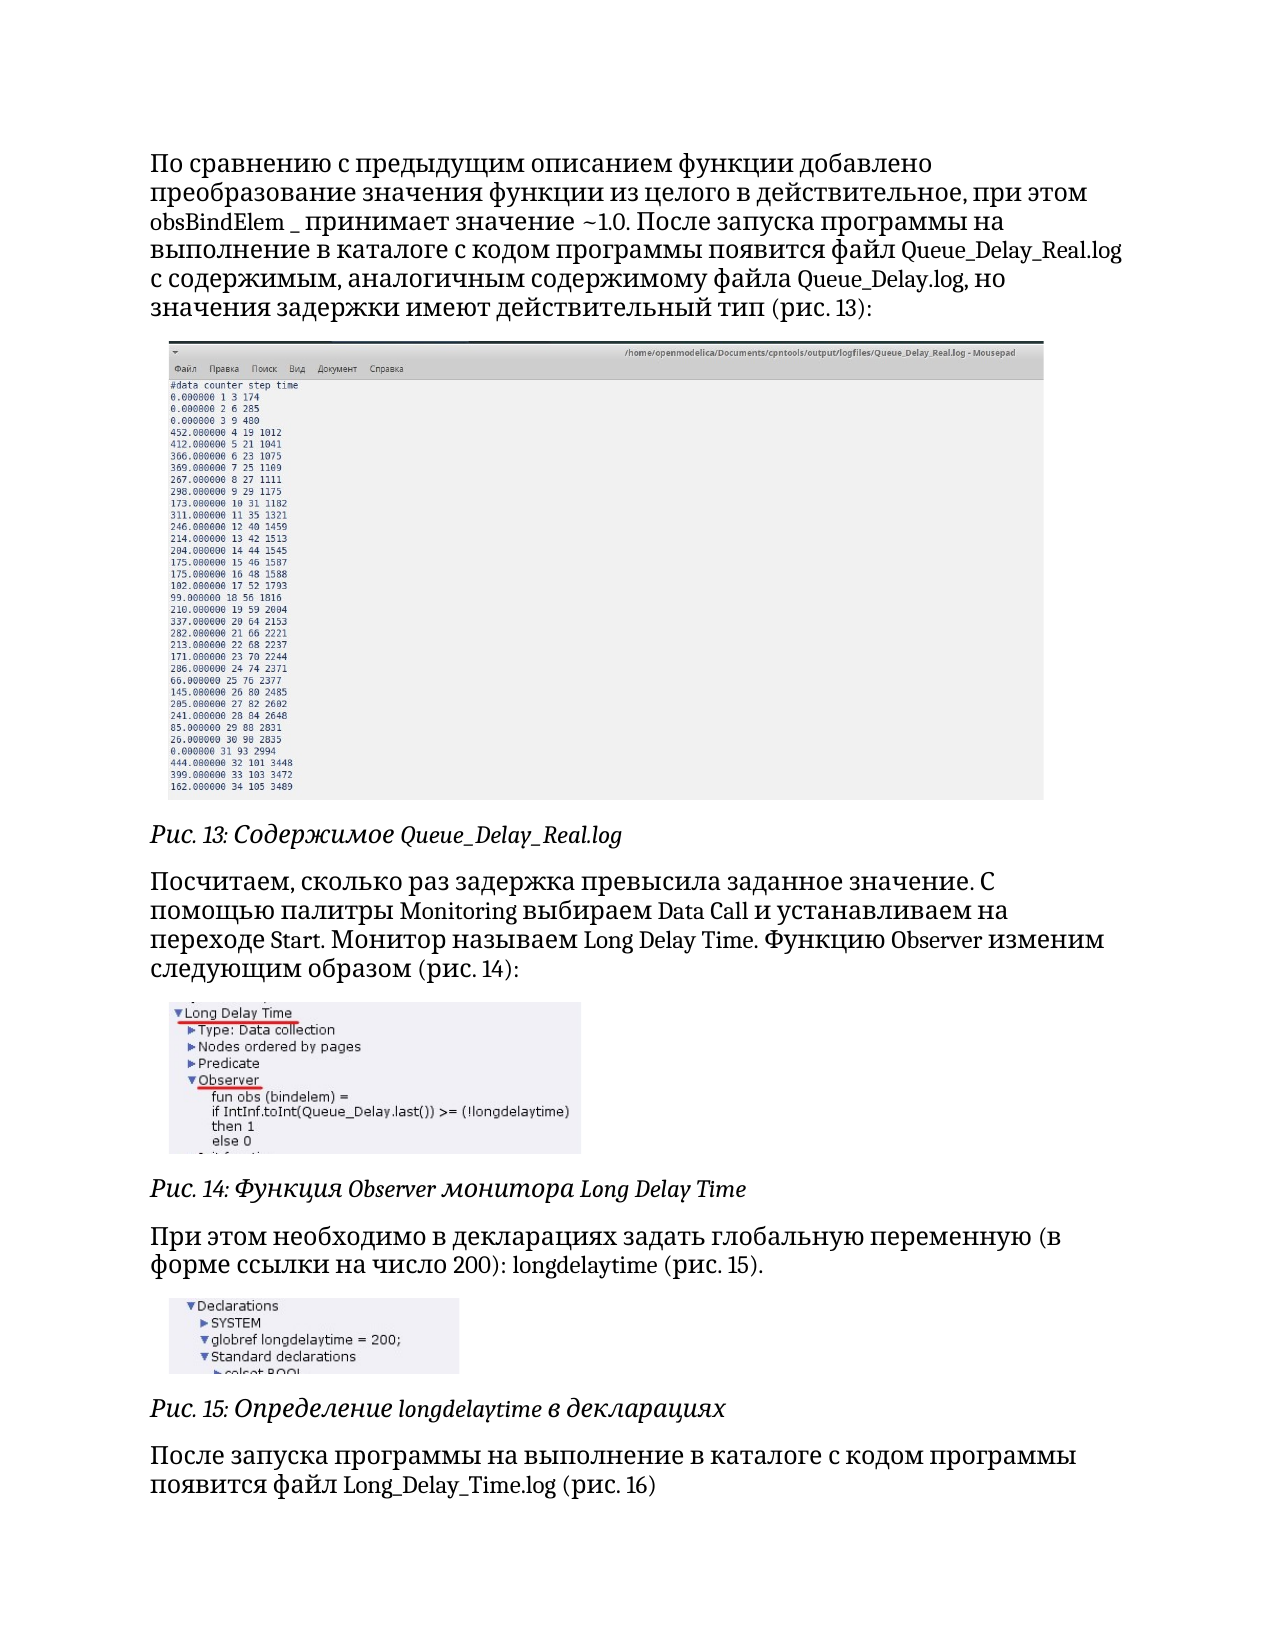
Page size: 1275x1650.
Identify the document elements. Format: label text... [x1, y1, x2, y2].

picture [168, 1002, 582, 1154]
text Рис. 15: Определение longdelaytime в декларациях [150, 1394, 1125, 1423]
text Посчитаем, сколько раз задержка превысила заданное значение. С помощью палитры Monitoring выбираем Data Call и устанавливаем на переходе Start. Монитор называем Long Delay Time. Функцию Observer изменим следующим образом (рис. 14): [150, 868, 1125, 983]
text После запуска программы на выполнение в каталоге с кодом программы появится файл Long_Delay_Time.log (рис. 16) [150, 1442, 1125, 1499]
text Рис. 13: Содержимое Queue_Delay_Real.log [150, 821, 1125, 849]
text При этом необходимо в декларациях задать глобальную переменную (в форме ссылки на число 200): longdelaytime (рис. 15). [150, 1222, 1125, 1280]
picture [168, 1298, 460, 1374]
picture [168, 341, 1044, 800]
text Рис. 14: Функция Observer монитора Long Delay Time [150, 1175, 1125, 1204]
text По сравнению с предыдущим описанием функции добавлено преобразование значения функции из целого в действительное, при этом obsBindElem _ принимает значение ~1.0. После запуска программы на выполнение в каталоге с кодом программы появится файл Queue_Delay_Real.log с содержимым, аналогичным содержимому файла Queue_Delay.log, но значения задержки имеют действительный тип (рис. 13): [150, 150, 1125, 322]
